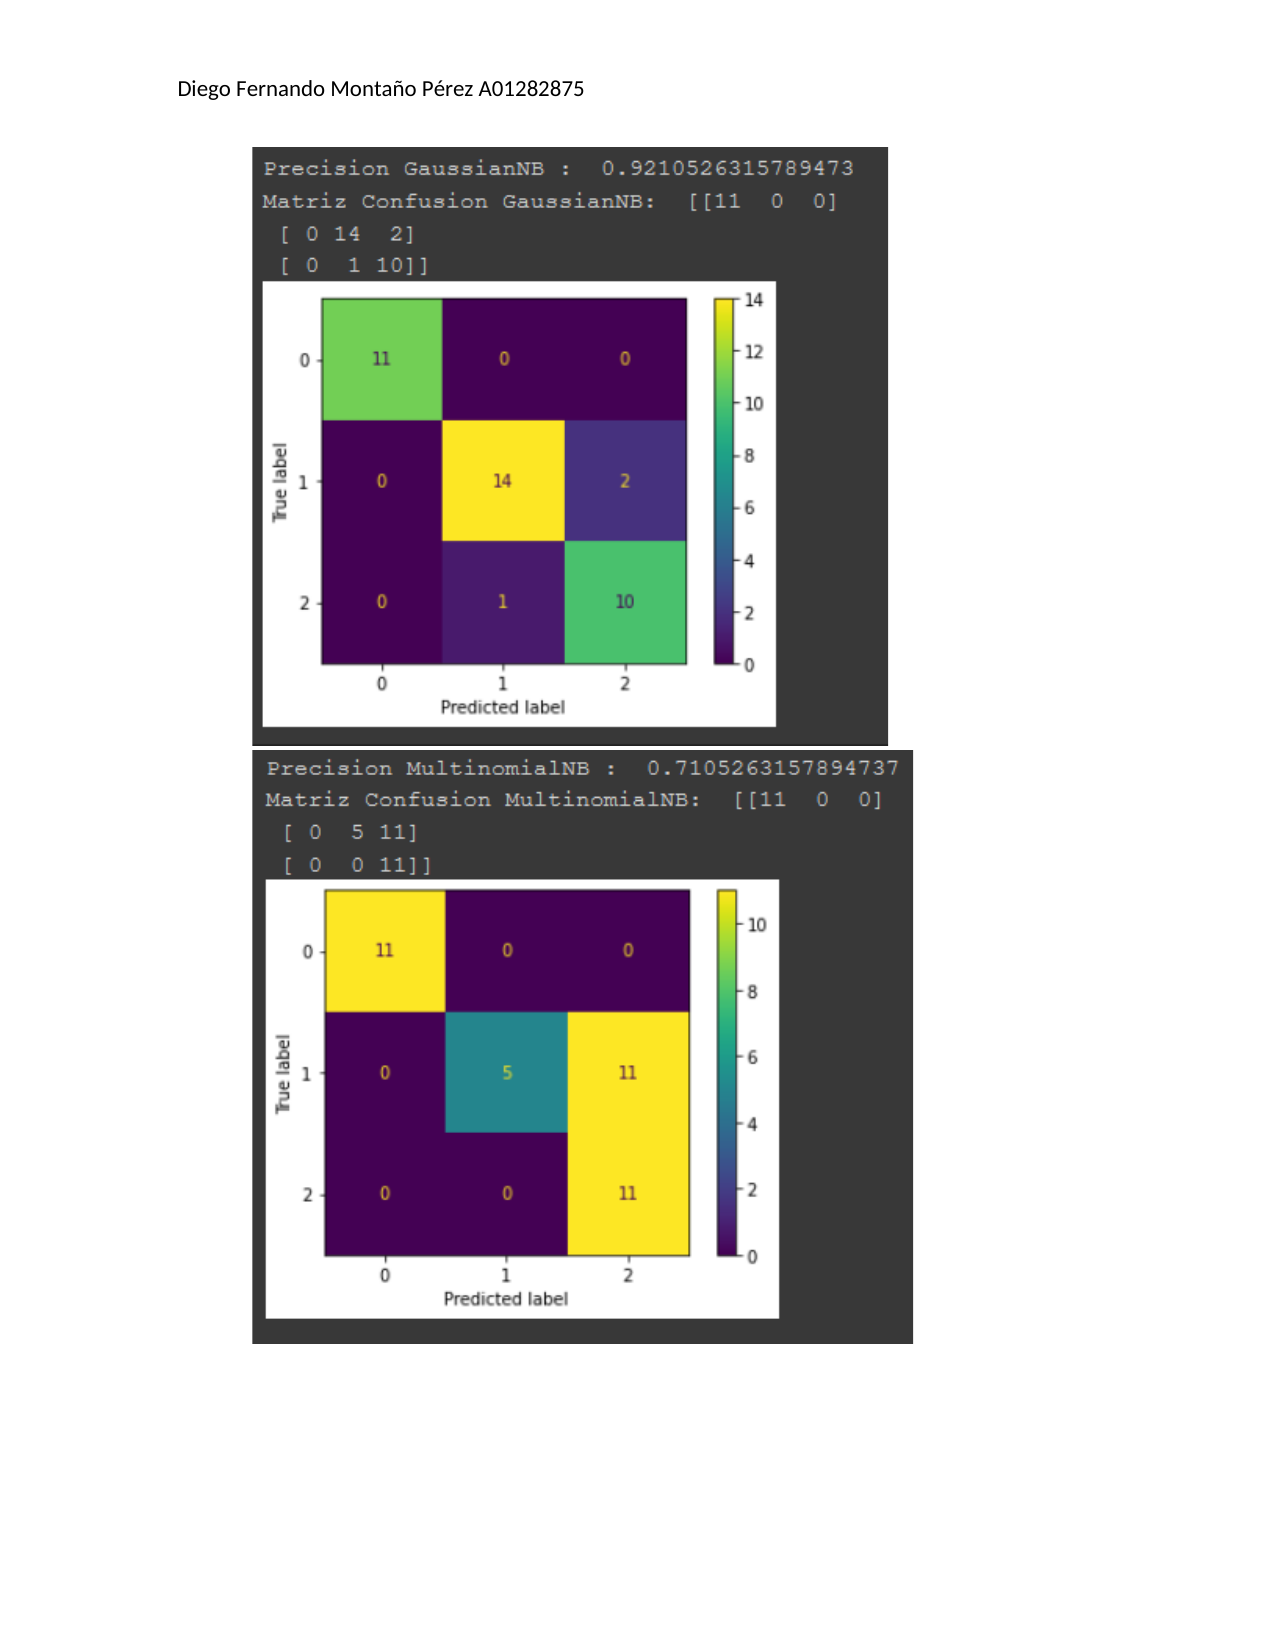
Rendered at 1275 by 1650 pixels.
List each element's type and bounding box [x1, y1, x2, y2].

picture [252, 147, 889, 746]
picture [252, 750, 914, 1344]
